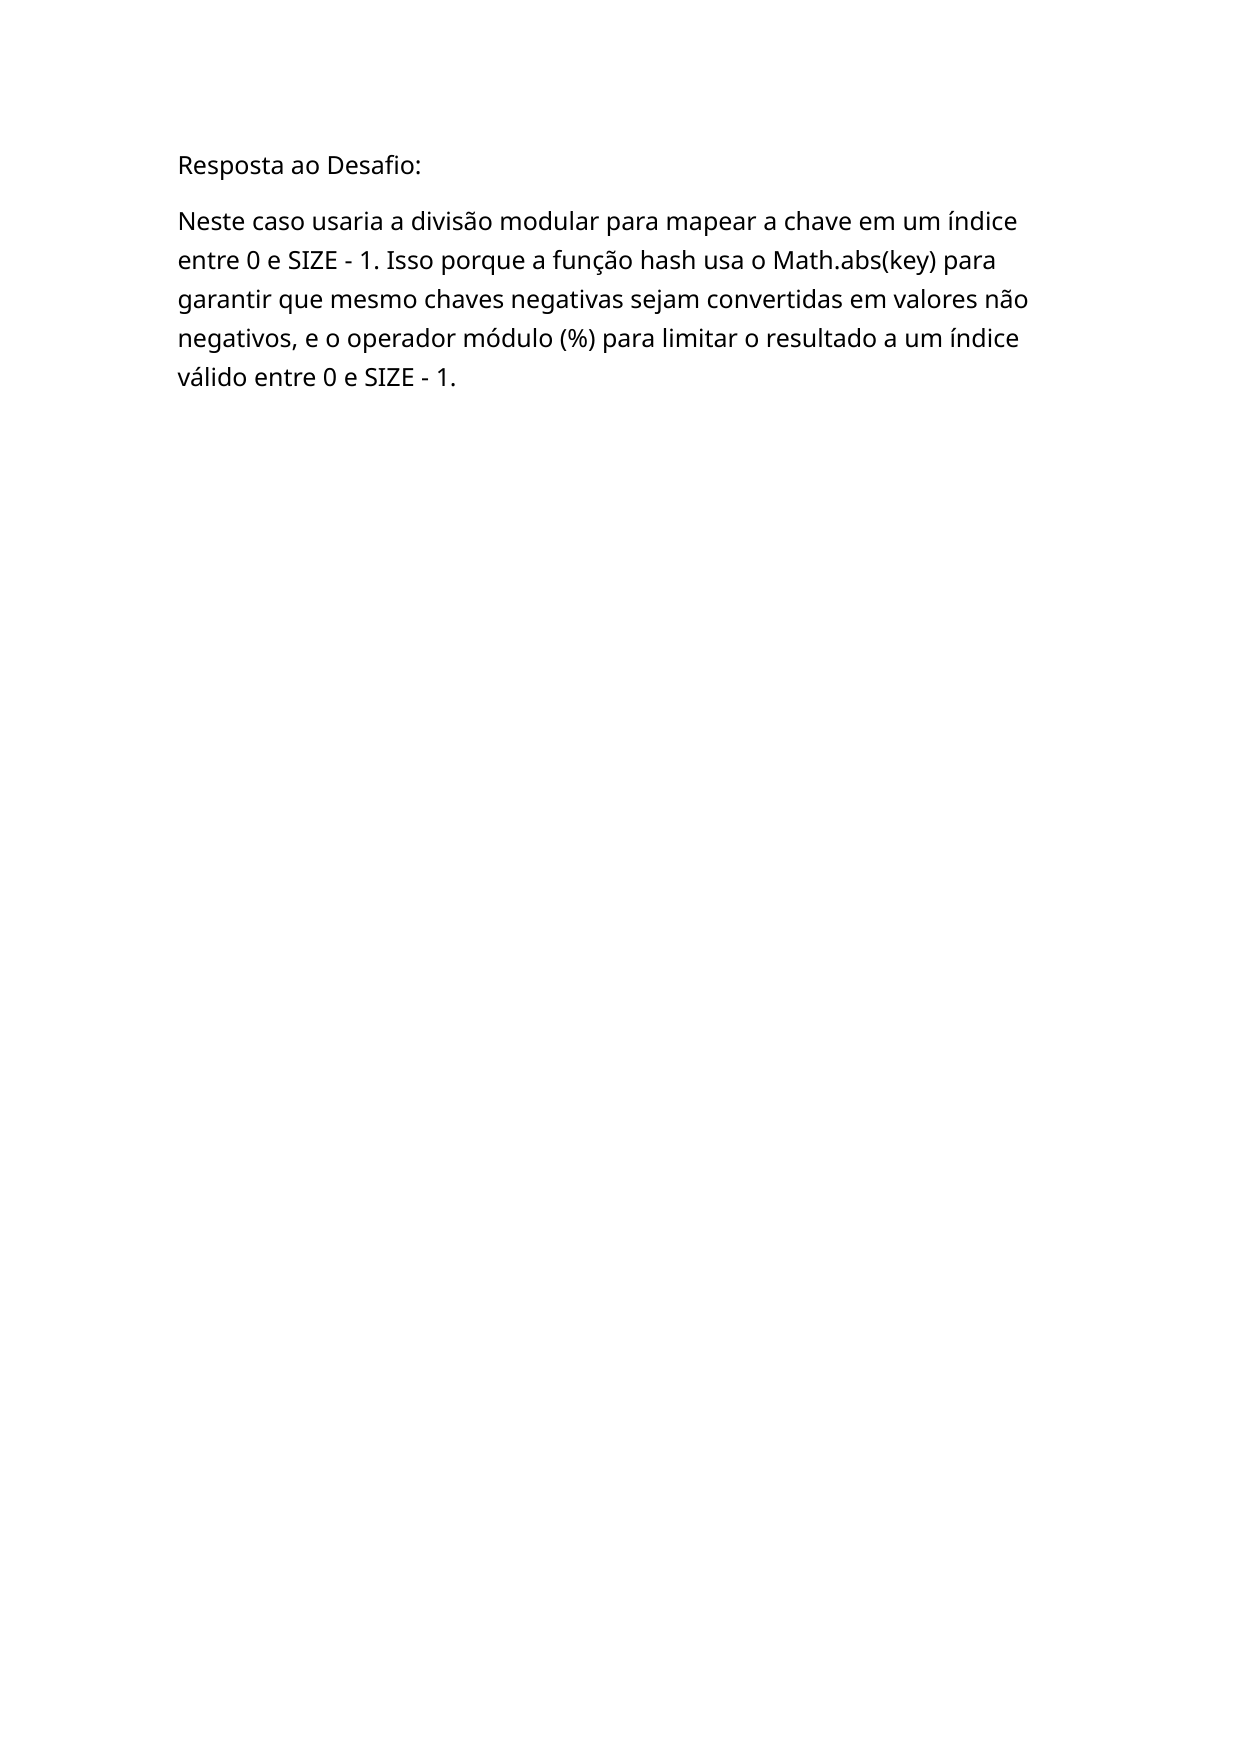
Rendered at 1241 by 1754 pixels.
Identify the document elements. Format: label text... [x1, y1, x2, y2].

text Neste caso usaria a divisão modular para mapear a chave em um índice entre 0 e SIZE - 1. Isso porque a função hash usa o Math.abs(key) para garantir que mesmo chaves negativas sejam convertidas em valores não negativos, e o operador módulo (%) para limitar o resultado a um índice válido entre 0 e SIZE - 1. [177, 203, 1063, 394]
text Resposta ao Desafio: [177, 148, 1063, 182]
